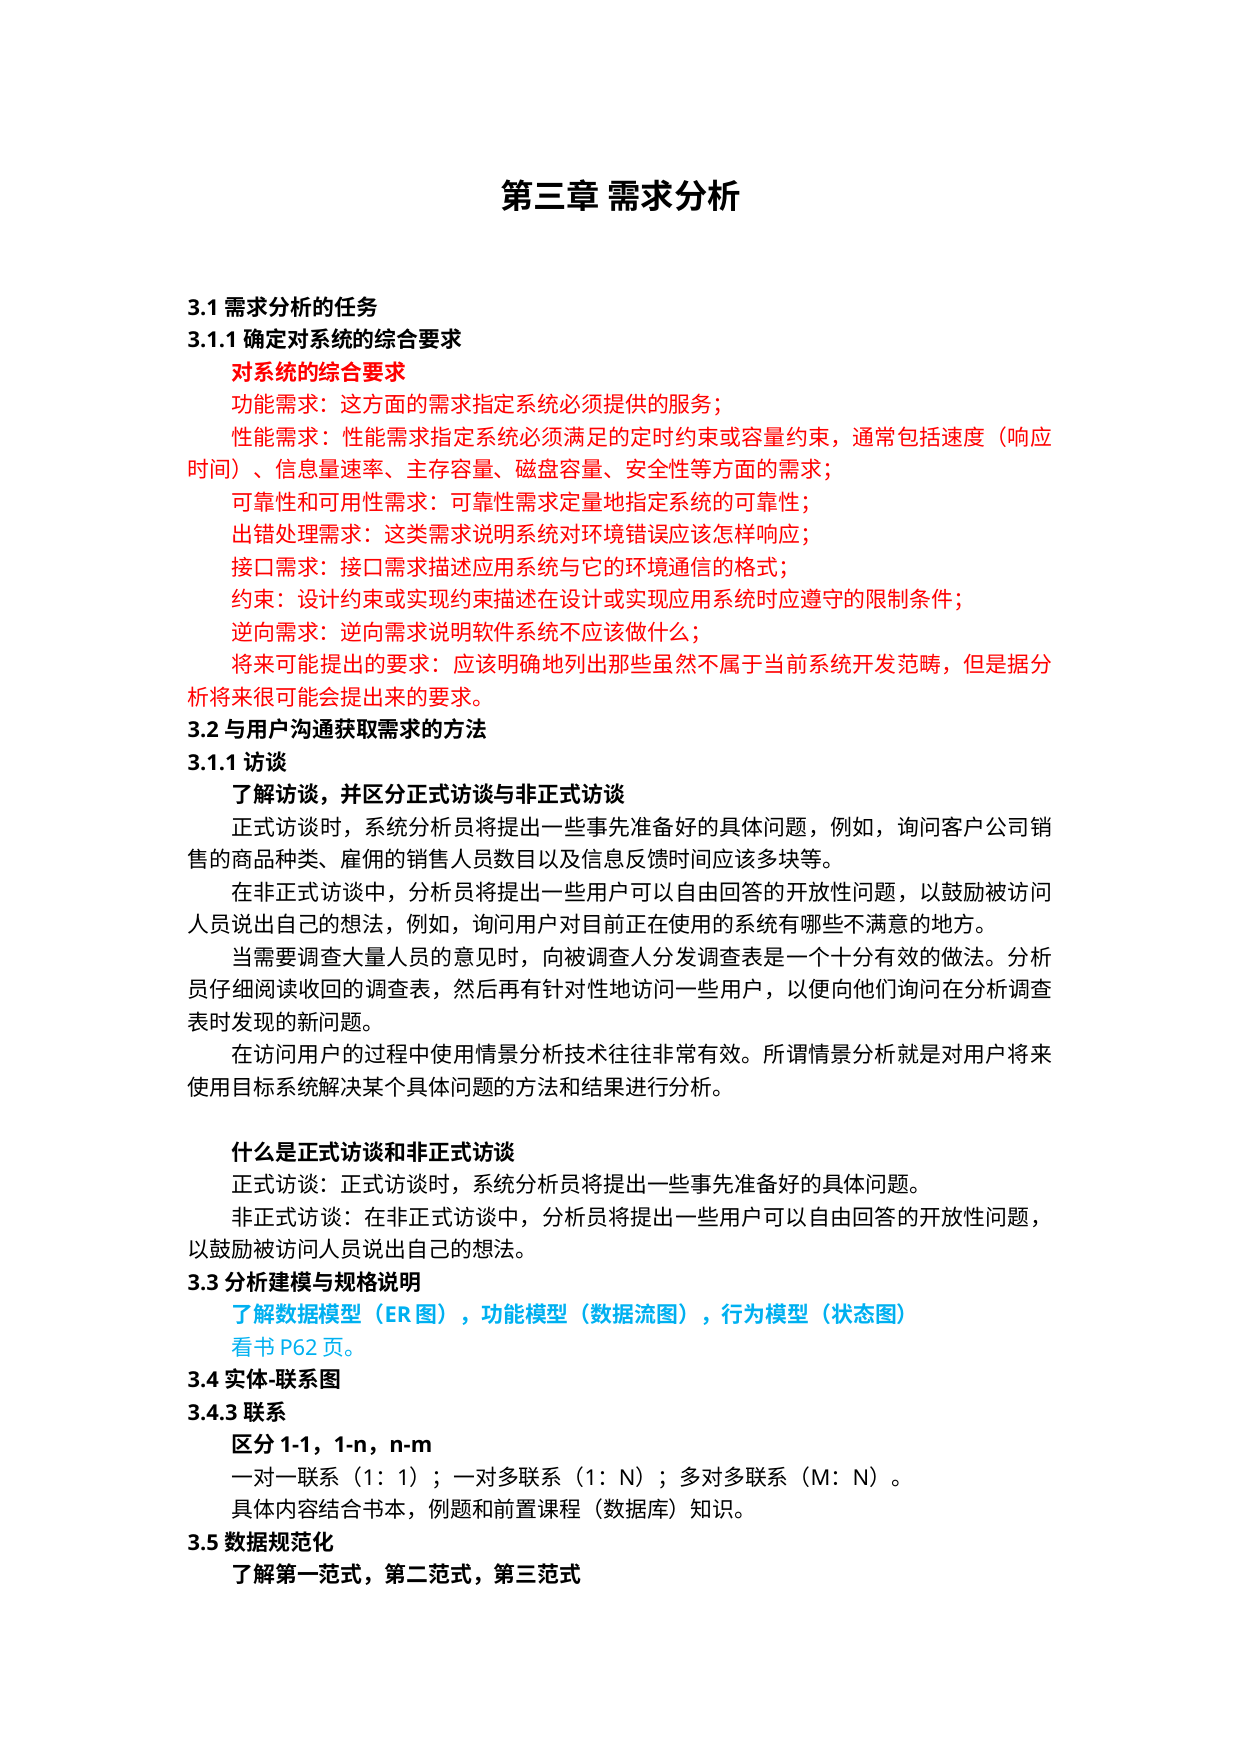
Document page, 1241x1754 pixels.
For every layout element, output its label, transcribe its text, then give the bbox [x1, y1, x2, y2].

text 非正式访谈：在非正式访谈中，分析员将提出一些用户可以自由回答的开放性问题，以鼓励被访问人员说出自己的想法。 [187, 1199, 1053, 1264]
text 逆向需求：逆向需求说明软件系统不应该做什么； [187, 614, 1053, 647]
text 3.1 需求分析的任务 [187, 289, 1053, 322]
text 3.3 分析建模与规格说明 [187, 1264, 1053, 1297]
text 正式访谈：正式访谈时，系统分析员将提出一些事先准备好的具体问题。 [187, 1167, 1053, 1199]
text 3.4 实体-联系图 [187, 1362, 1053, 1394]
text 约束：设计约束或实现约束描述在设计或实现应用系统时应遵守的限制条件； [187, 582, 1053, 614]
text 3.2 与用户沟通获取需求的方法 [187, 712, 1053, 744]
text 什么是正式访谈和非正式访谈 [187, 1134, 1053, 1167]
text 当需要调查大量人员的意见时，向被调查人分发调查表是一个十分有效的做法。分析员仔细阅读收回的调查表，然后再有针对性地访问一些用户，以便向他们询问在分析调查表时发现的新问题。 [187, 939, 1053, 1037]
text 对系统的综合要求 [187, 354, 1053, 387]
text 功能需求：这方面的需求指定系统必须提供的服务； [187, 387, 1053, 419]
subtitle 第三章 需求分析 [187, 162, 1053, 227]
text 了解访谈，并区分正式访谈与非正式访谈 [187, 777, 1053, 809]
text 出错处理需求：这类需求说明系统对环境错误应该怎样响应； [187, 517, 1053, 549]
text 在访问用户的过程中使用情景分析技术往往非常有效。所谓情景分析就是对用户将来使用目标系统解决某个具体问题的方法和结果进行分析。 [187, 1037, 1053, 1102]
text 3.1.1 确定对系统的综合要求 [187, 322, 1053, 354]
text 了解数据模型（ER图），功能模型（数据流图），行为模型（状态图） [187, 1297, 1053, 1329]
text 了解第一范式，第二范式，第三范式 [187, 1557, 1053, 1589]
text 区分1-1，1-n，n-m [187, 1427, 1053, 1459]
text 看书P62页。 [187, 1329, 1053, 1362]
text 可靠性和可用性需求：可靠性需求定量地指定系统的可靠性； [187, 484, 1053, 517]
text 3.5 数据规范化 [187, 1524, 1053, 1557]
text 将来可能提出的要求：应该明确地列出那些虽然不属于当前系统开发范畴，但是据分析将来很可能会提出来的要求。 [187, 647, 1053, 712]
text 性能需求：性能需求指定系统必须满足的定时约束或容量约束，通常包括速度（响应时间）、信息量速率、主存容量、磁盘容量、安全性等方面的需求； [187, 419, 1053, 484]
text 接口需求：接口需求描述应用系统与它的环境通信的格式； [187, 549, 1053, 582]
text 3.4.3 联系 [187, 1394, 1053, 1427]
text 正式访谈时，系统分析员将提出一些事先准备好的具体问题，例如，询问客户公司销售的商品种类、雇佣的销售人员数目以及信息反馈时间应该多块等。 [187, 809, 1053, 874]
text 在非正式访谈中，分析员将提出一些用户可以自由回答的开放性问题，以鼓励被访问人员说出自己的想法，例如，询问用户对目前正在使用的系统有哪些不满意的地方。 [187, 874, 1053, 939]
text 具体内容结合书本，例题和前置课程（数据库）知识。 [187, 1492, 1053, 1524]
text 3.1.1 访谈 [187, 744, 1053, 777]
text 一对一联系（1：1）；一对多联系（1：N）；多对多联系（M：N）。 [187, 1459, 1053, 1492]
